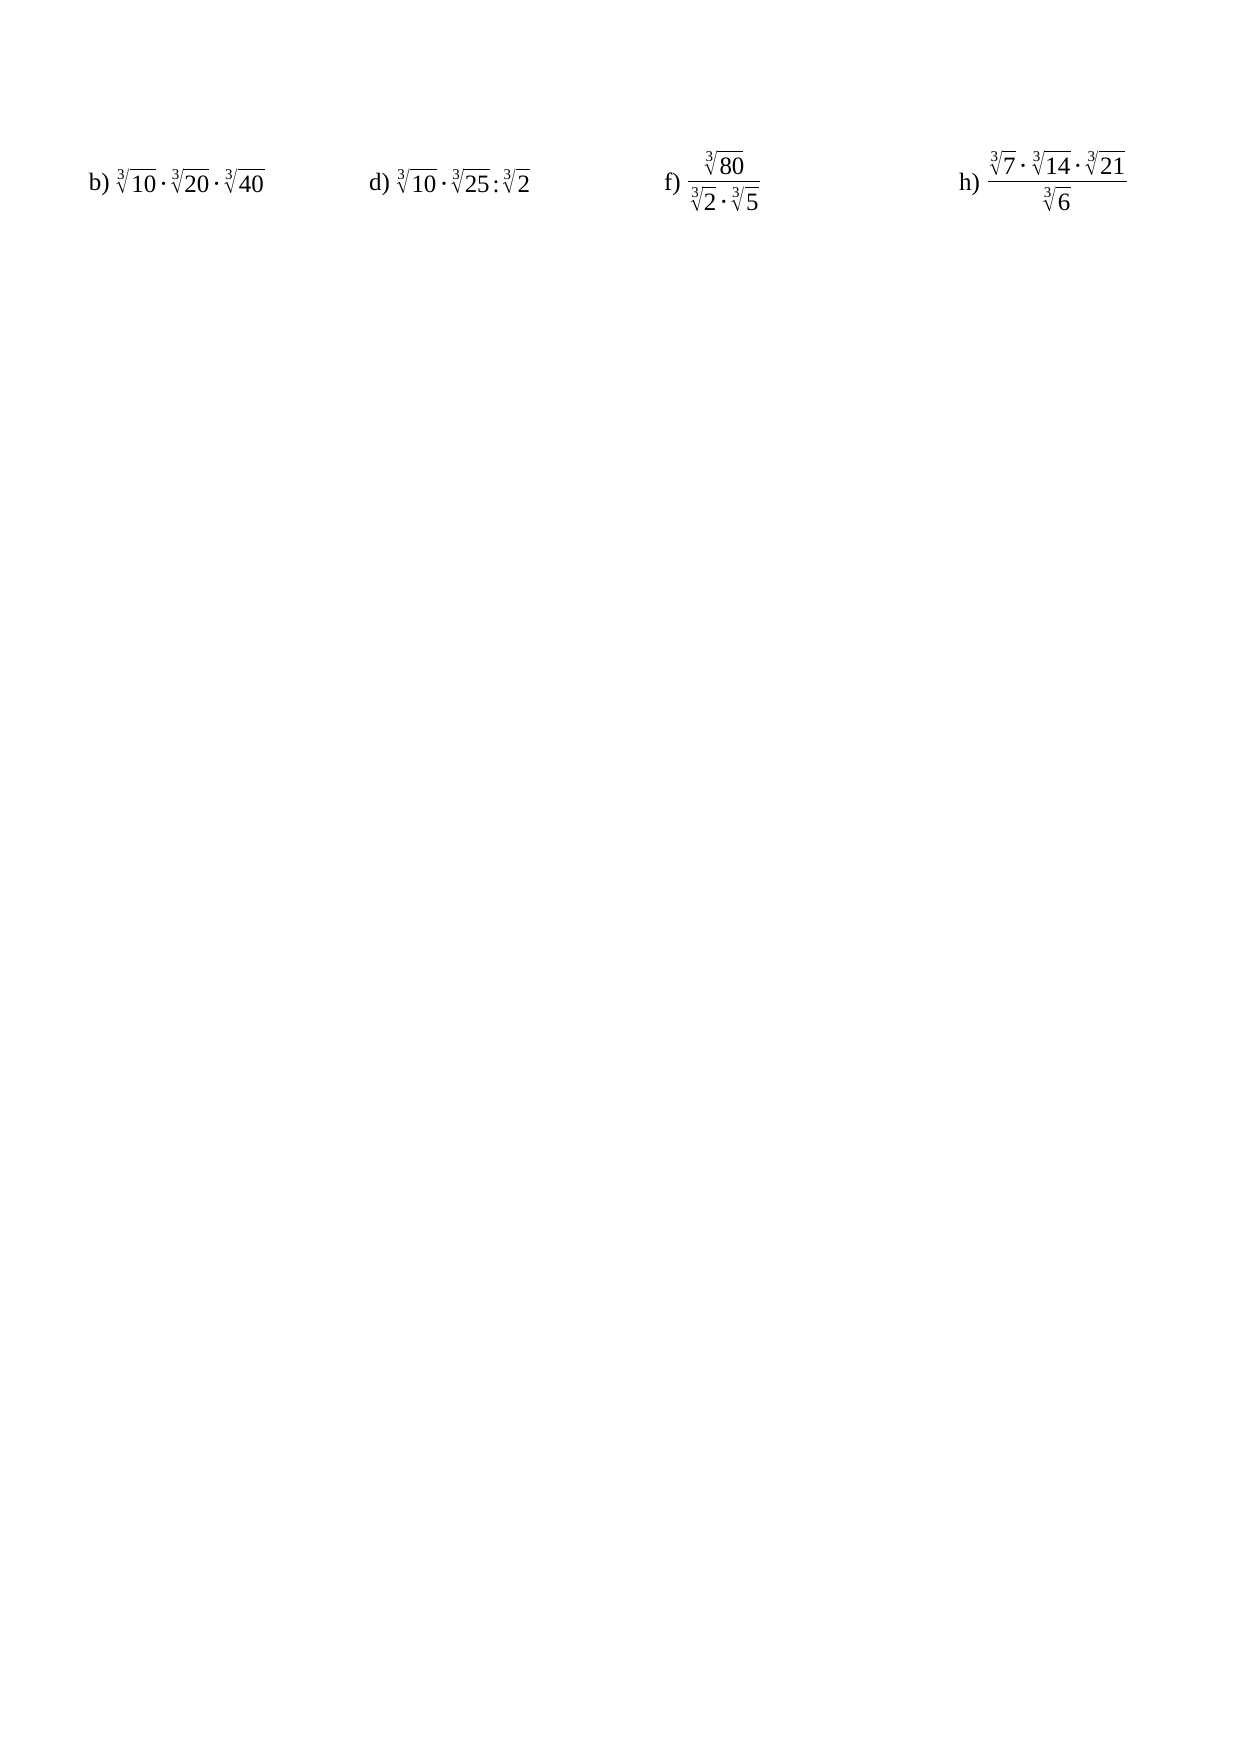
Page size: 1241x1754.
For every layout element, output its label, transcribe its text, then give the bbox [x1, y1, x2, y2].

text b) d) f) h) [88, 148, 1240, 216]
